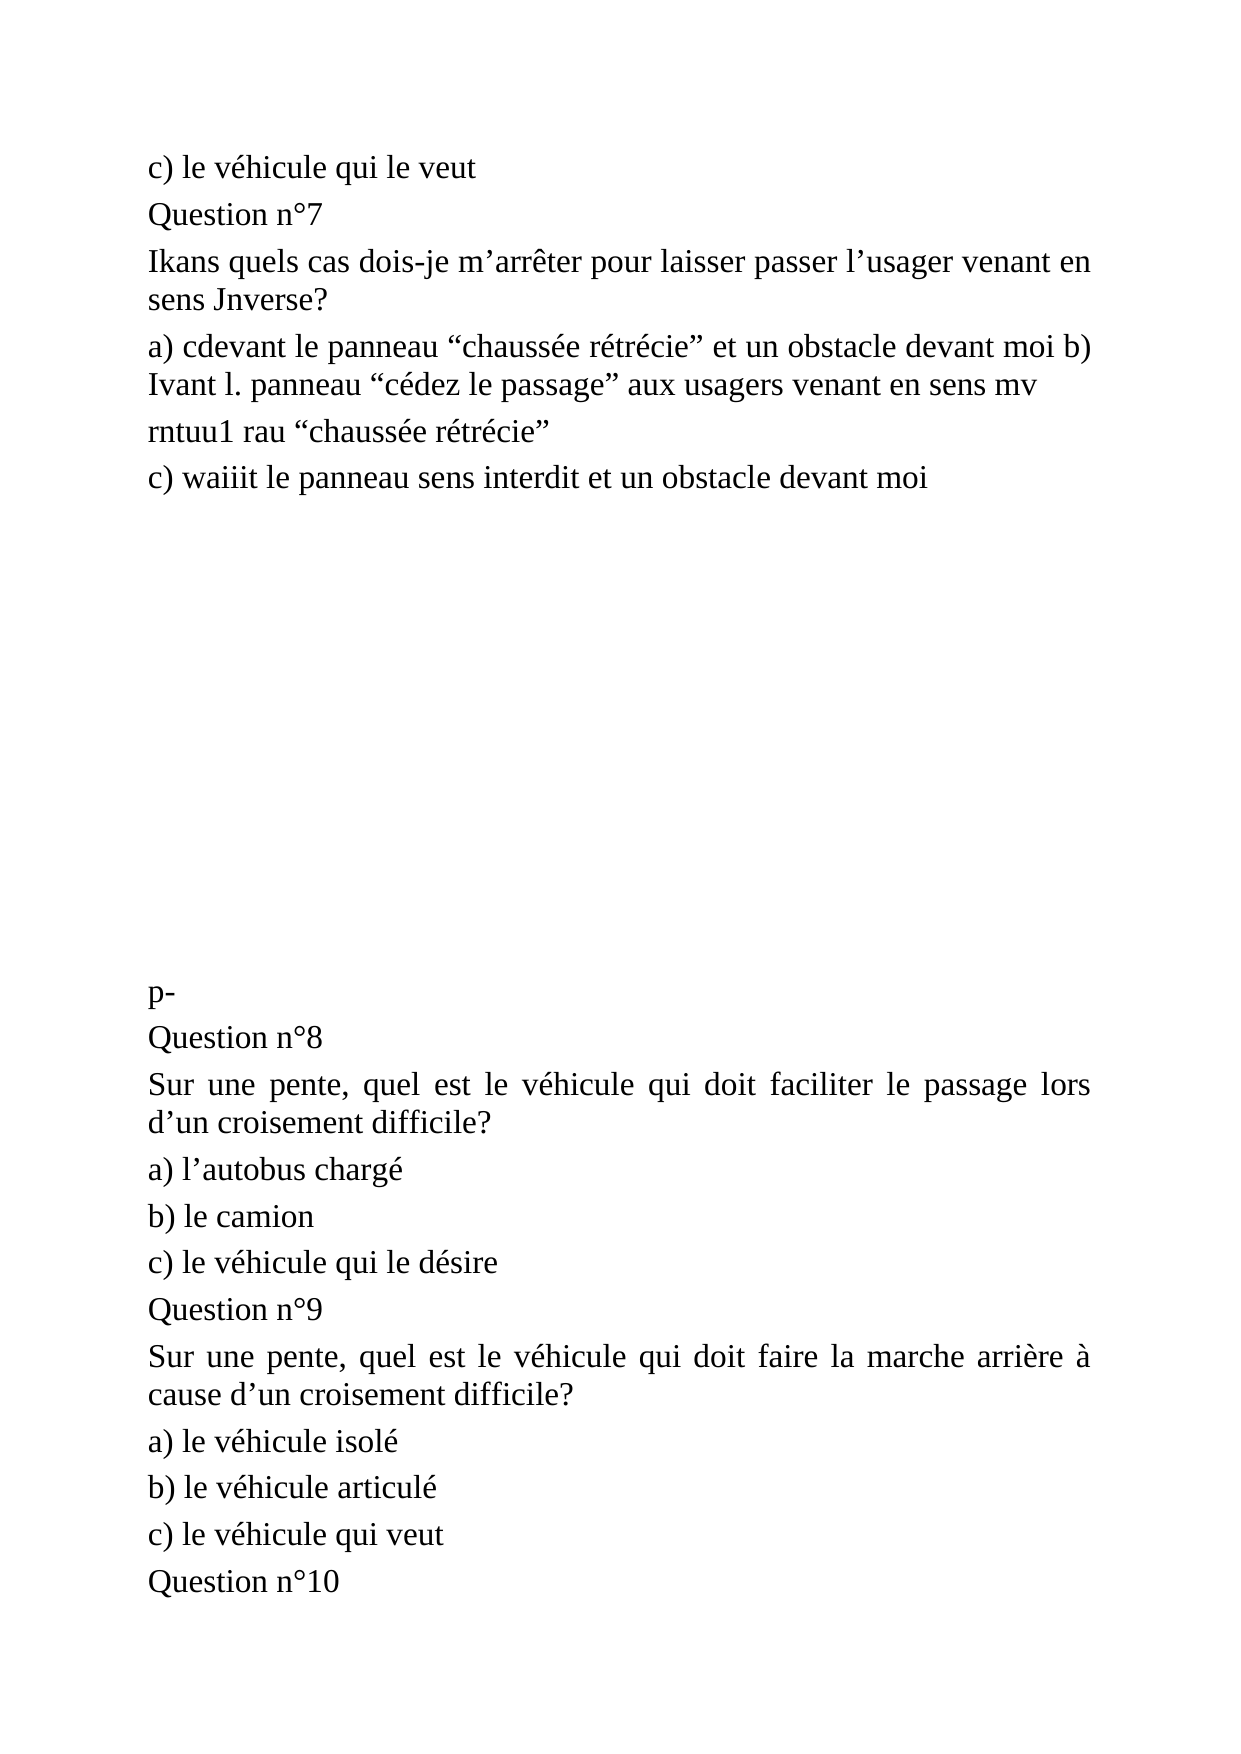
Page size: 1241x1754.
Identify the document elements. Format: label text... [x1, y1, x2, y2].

text c) waiiit le panneau sens interdit et un obstacle devant moi [148, 458, 1093, 496]
text b) le camion [148, 1196, 1093, 1234]
text Question n°9 [148, 1289, 1093, 1328]
text a) le véhicule isolé [148, 1421, 1093, 1459]
text p- [148, 971, 1093, 1009]
text Question n°10 [148, 1561, 1093, 1599]
text c) le véhicule qui le veut [148, 148, 1093, 186]
text Sur une pente, quel est le véhicule qui doit faire la marche arrière à cause d’un croisement difficile? [148, 1336, 1093, 1413]
text a) l’autobus chargé [148, 1149, 1093, 1188]
text c) le véhicule qui le désire [148, 1243, 1093, 1281]
text Sur une pente, quel est le véhicule qui doit faciliter le passage lors d’un croisement difficile? [148, 1064, 1093, 1141]
text rntuu1 rau “chaussée rétrécie” [148, 411, 1093, 449]
text c) le véhicule qui veut [148, 1514, 1093, 1553]
text Question n°8 [148, 1018, 1093, 1056]
text Ikans quels cas dois-je m’arrêter pour laisser passer l’usager venant en sens Jnverse? [148, 241, 1093, 318]
text a) cdevant le panneau “chaussée rétrécie” et un obstacle devant moi b) Ivant l. panneau “cédez le passage” aux usagers venant en sens mv [148, 326, 1093, 403]
text Question n°7 [148, 194, 1093, 233]
text b) le véhicule articulé [148, 1468, 1093, 1506]
